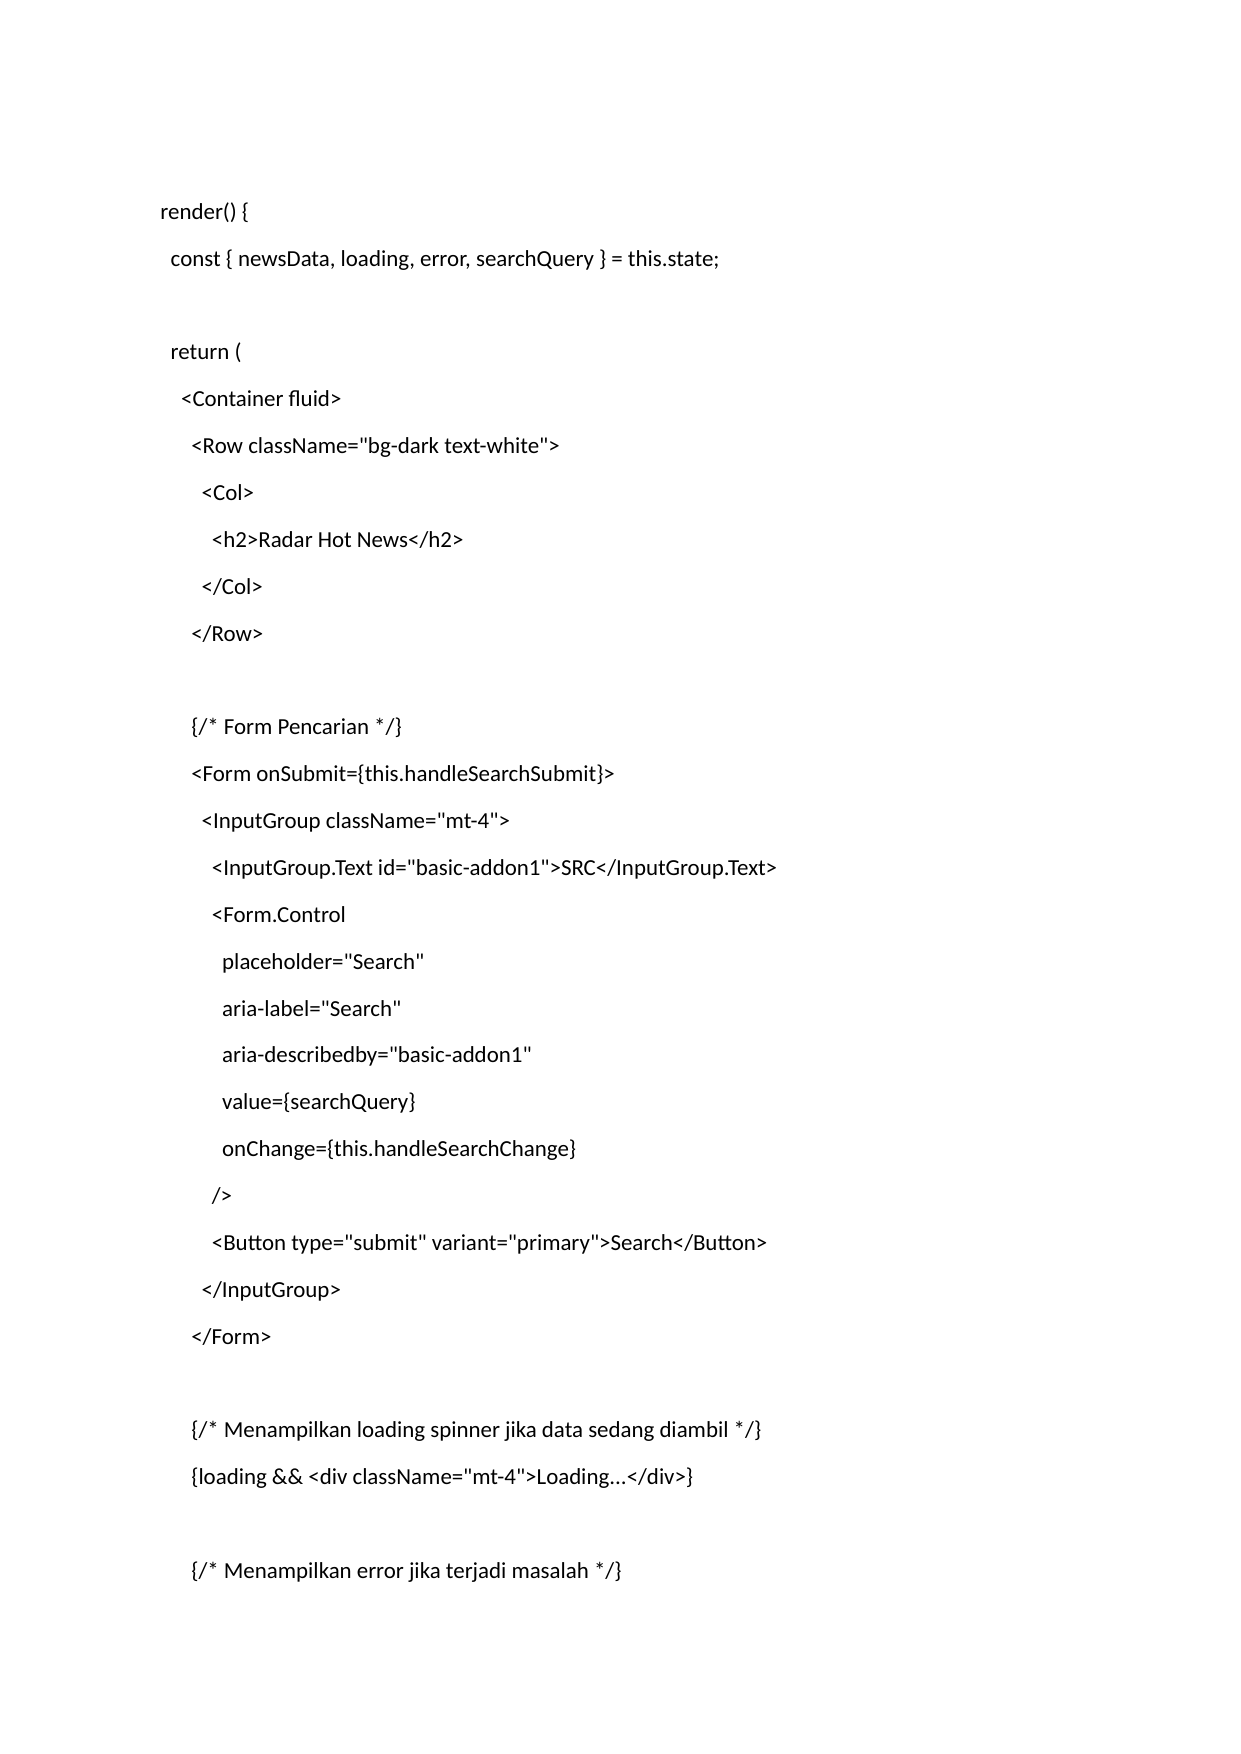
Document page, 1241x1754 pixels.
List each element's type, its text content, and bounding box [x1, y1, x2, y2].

text return ( [150, 337, 1090, 366]
text /> [150, 1181, 1090, 1209]
text {/* Menampilkan error jika terjadi masalah */} [150, 1556, 1090, 1584]
text const { newsData, loading, error, searchQuery } = this.state; [150, 244, 1090, 272]
text {loading && <div className="mt-4">Loading...</div>} [150, 1462, 1090, 1491]
text <InputGroup className="mt-4"> [150, 806, 1090, 834]
text {/* Form Pencarian */} [150, 712, 1090, 741]
text render() { [150, 197, 1090, 225]
text </Row> [150, 619, 1090, 647]
text <InputGroup.Text id="basic-addon1">SRC</InputGroup.Text> [150, 853, 1090, 881]
text value={searchQuery} [150, 1087, 1090, 1116]
text placeholder="Search" [150, 947, 1090, 975]
text <Col> [150, 478, 1090, 506]
text <Button type="submit" variant="primary">Search</Button> [150, 1228, 1090, 1256]
text </Col> [150, 572, 1090, 600]
text <Container fluid> [150, 384, 1090, 412]
text </Form> [150, 1322, 1090, 1350]
text <h2>Radar Hot News</h2> [150, 525, 1090, 553]
text aria-label="Search" [150, 994, 1090, 1022]
text <Form onSubmit={this.handleSearchSubmit}> [150, 759, 1090, 787]
text onChange={this.handleSearchChange} [150, 1134, 1090, 1162]
text </InputGroup> [150, 1275, 1090, 1303]
text <Row className="bg-dark text-white"> [150, 431, 1090, 459]
text {/* Menampilkan loading spinner jika data sedang diambil */} [150, 1416, 1090, 1444]
text aria-describedby="basic-addon1" [150, 1041, 1090, 1069]
text <Form.Control [150, 900, 1090, 928]
